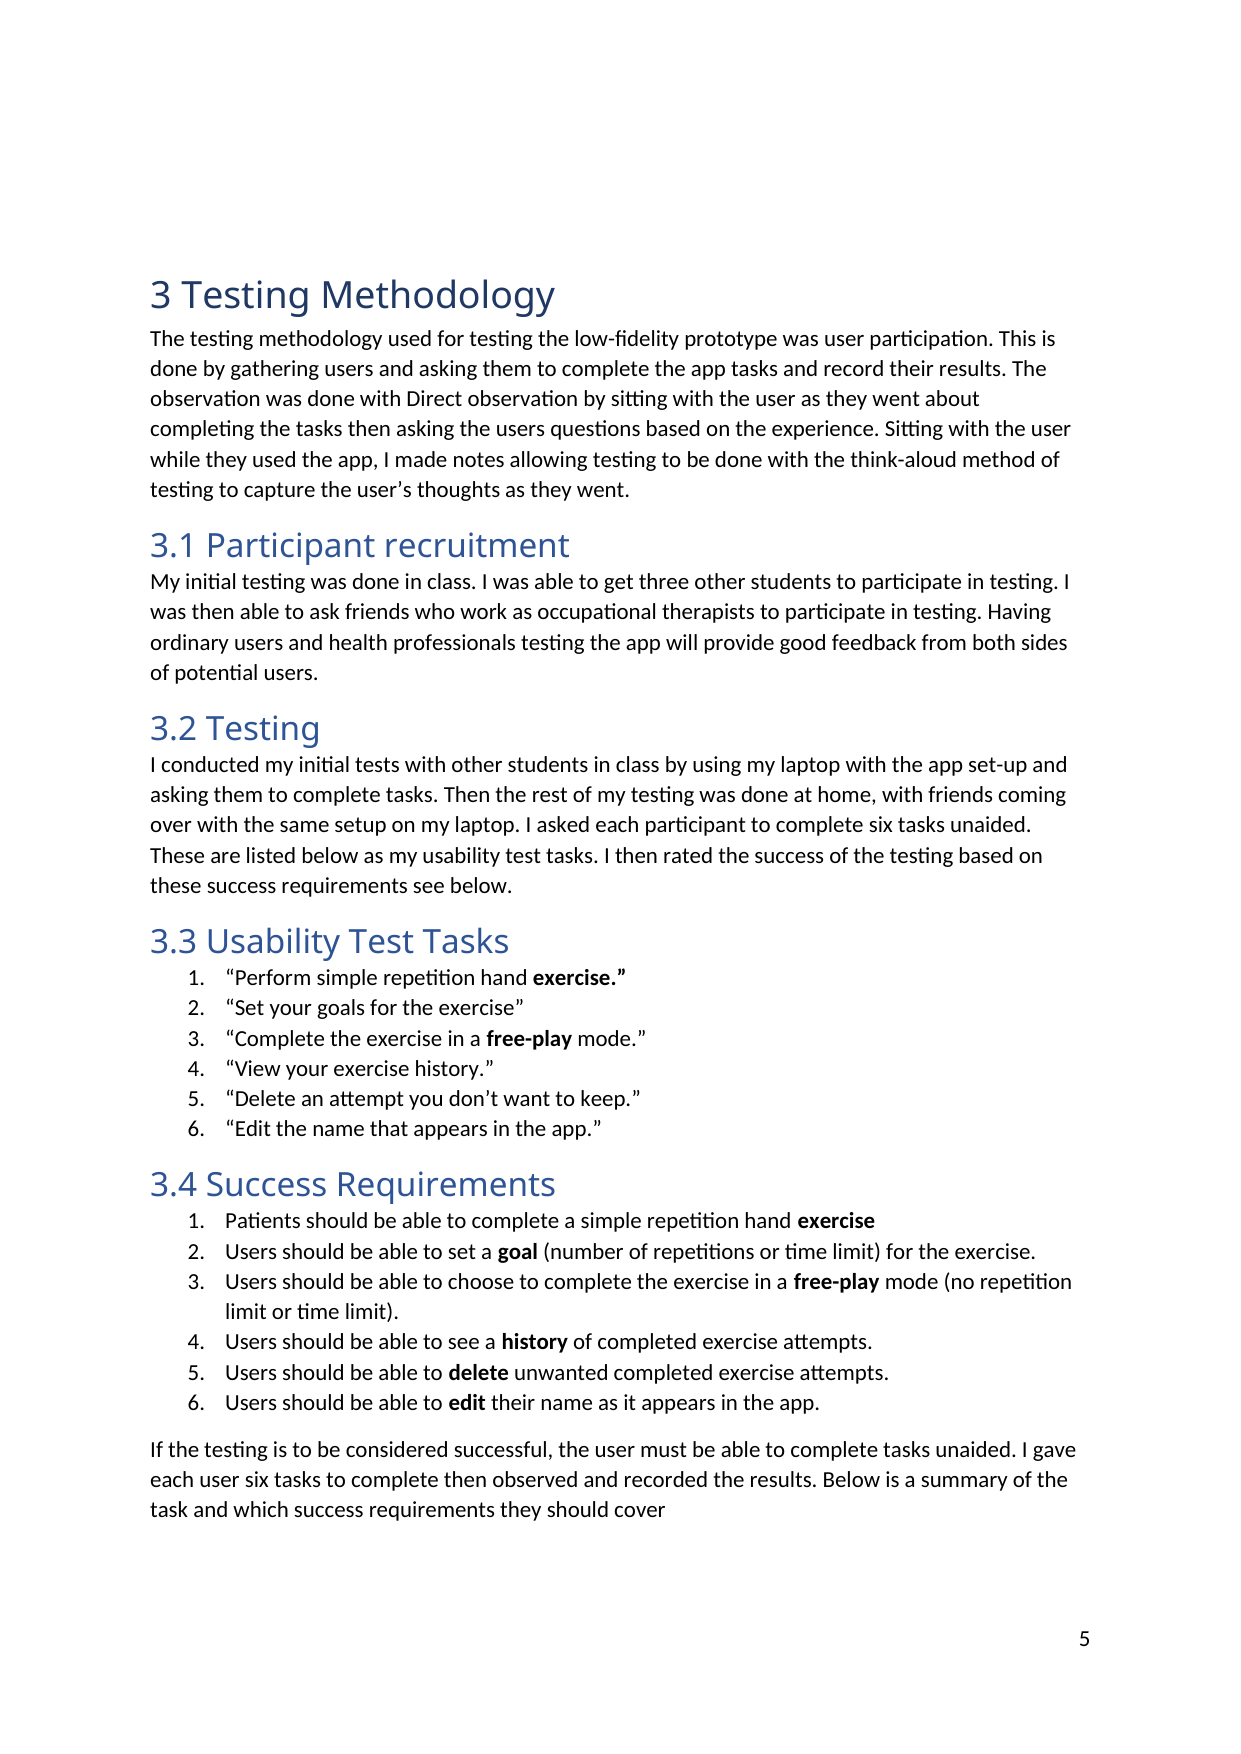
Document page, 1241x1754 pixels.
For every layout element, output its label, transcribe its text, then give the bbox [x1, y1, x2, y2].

text My initial testing was done in class. I was able to get three other students to participate in testing. I was then able to ask friends who work as occupational therapists to participate in testing. Having ordinary users and health professionals testing the app will provide good feedback from both sides of potential users. [150, 567, 1090, 686]
text I conducted my initial tests with other students in class by using my laptop with the app set-up and asking them to complete tasks. Then the rest of my testing was done at home, with friends coming over with the same setup on my laptop. I asked each participant to complete six tasks unaided. These are listed below as my usability test tasks. I then rated the success of the testing based on these success requirements see below. [150, 750, 1090, 899]
subtitle 3.4 Success Requirements [150, 1161, 1090, 1207]
list “Delete an attempt you don’t want to keep.” [187, 1084, 1090, 1112]
subtitle 3 Testing Methodology [150, 269, 1090, 320]
text The testing methodology used for testing the low-fidelity prototype was user participation. This is done by gathering users and asking them to complete the app tasks and record their results. The observation was done with Direct observation by sitting with the user as they went about completing the tasks then asking the users questions based on the experience. Sitting with the user while they used the app, I made notes allowing testing to be done with the think-aloud method of testing to capture the user’s thoughts as they went. [150, 324, 1090, 503]
list Users should be able to choose to complete the exercise in a free-play mode (no repetition limit or time limit). [187, 1267, 1090, 1325]
text If the testing is to be considered successful, the user must be able to complete tasks unaided. I gave each user six tasks to complete then observed and recorded the results. Below is a summary of the task and which success requirements they should cover [150, 1435, 1090, 1523]
list “Complete the exercise in a free-play mode.” [187, 1024, 1090, 1052]
list “Set your goals for the exercise” [187, 993, 1090, 1022]
list “Perform simple repetition hand exercise.” [187, 963, 1090, 991]
list “Edit the name that appears in the app.” [187, 1114, 1090, 1142]
subtitle 3.3 Usability Test Tasks [150, 918, 1090, 963]
list Users should be able to delete unwanted completed exercise attempts. [187, 1358, 1090, 1386]
subtitle 3.2 Testing [150, 705, 1090, 750]
list Users should be able to see a history of completed exercise attempts. [187, 1327, 1090, 1356]
list Patients should be able to complete a simple repetition hand exercise [187, 1207, 1090, 1235]
list Users should be able to set a goal (number of repetitions or time limit) for the exercise. [187, 1237, 1090, 1265]
list Users should be able to edit their name as it appears in the app. [187, 1388, 1090, 1416]
subtitle 3.1 Participant recruitment [150, 522, 1090, 567]
list “View your exercise history.” [187, 1054, 1090, 1082]
